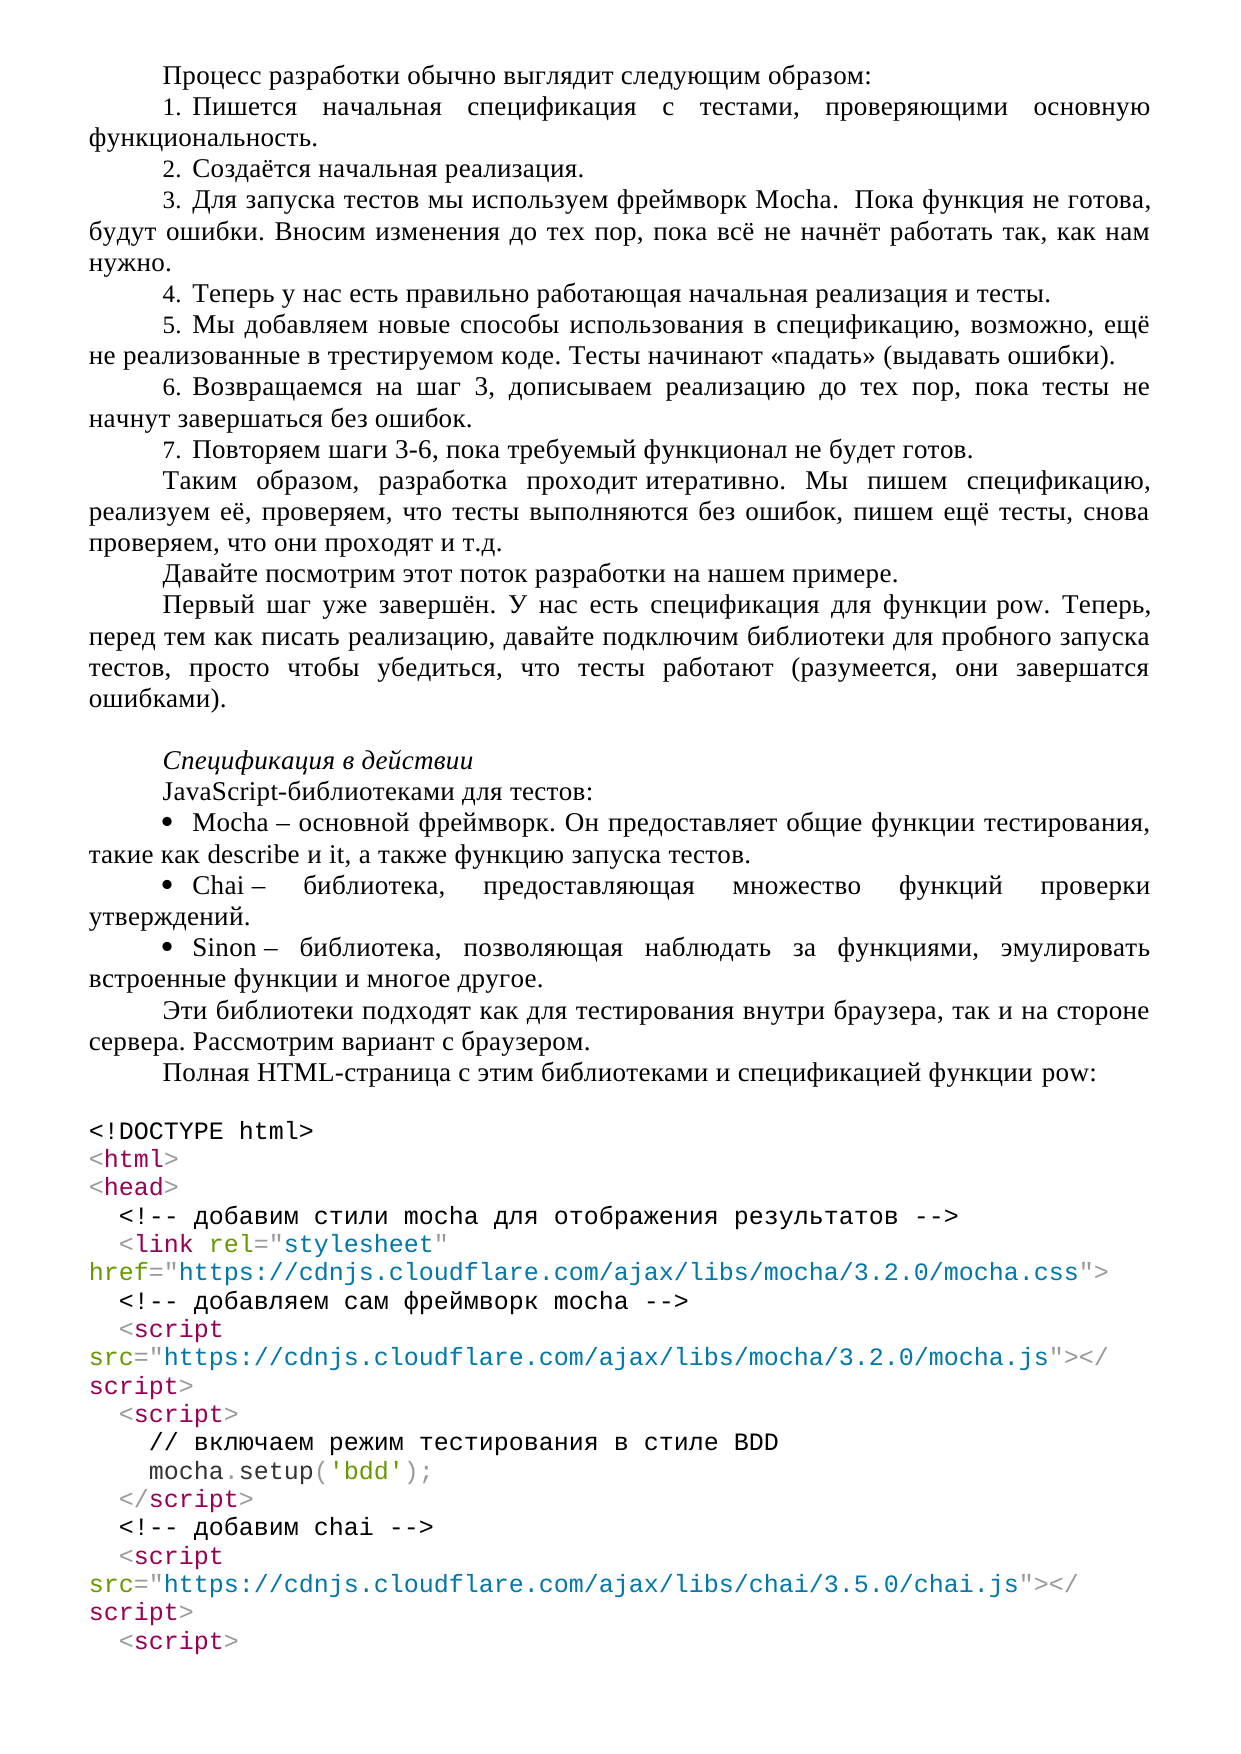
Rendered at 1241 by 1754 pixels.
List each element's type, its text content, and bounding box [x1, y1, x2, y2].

list Chai – библиотека, предоставляющая множество функций проверки утверждений. [89, 869, 1152, 931]
text Процесс разработки обычно выглядит следующим образом: [89, 59, 1152, 90]
list Создаётся начальная реализация. [89, 152, 1152, 184]
list Пишется начальная спецификация с тестами, проверяющими основную функциональность. [89, 90, 1152, 152]
text mocha.setup('bdd'); [89, 1458, 1152, 1487]
text Эти библиотеки подходят как для тестирования внутри браузера, так и на стороне сервера. Рассмотрим вариант с браузером. [89, 994, 1152, 1056]
list Возвращаемся на шаг 3, дописываем реализацию до тех пор, пока тесты не начнут завершаться без ошибок. [89, 371, 1152, 433]
text Первый шаг уже завершён. У нас есть спецификация для функции pow. Теперь, перед тем как писать реализацию, давайте подключим библиотеки для пробного запуска тестов, просто чтобы убедиться, что тесты работают (разумеется, они завершатся ошибками). [89, 588, 1152, 713]
text Спецификация в действии [89, 744, 1152, 775]
list Мы добавляем новые способы использования в спецификацию, возможно, ещё не реализованные в трестируемом коде. Тесты начинают «падать» (выдавать ошибки). [89, 308, 1152, 371]
text <!-- добавляем сам фреймворк mocha --> [89, 1288, 1152, 1317]
text <html> [89, 1147, 1152, 1175]
text <!DOCTYPE html> [89, 1118, 1152, 1147]
text Полная HTML-страница с этим библиотеками и спецификацией функции pow: [89, 1056, 1152, 1087]
text <script> [89, 1628, 1152, 1657]
list Повторяем шаги 3-6, пока требуемый функционал не будет готов. [89, 433, 1152, 464]
list Для запуска тестов мы используем фреймворк Mocha. Пока функция не готова, будут ошибки. Вносим изменения до тех пор, пока всё не начнёт работать так, как нам нужно. [89, 184, 1152, 277]
text <link rel="stylesheet" href="https://cdnjs.cloudflare.com/ajax/libs/mocha/3.2.0/mocha.css"> [89, 1232, 1152, 1288]
text <head> [89, 1175, 1152, 1203]
text <!-- добавим chai --> [89, 1515, 1152, 1543]
text <!-- добавим стили mocha для отображения результатов --> [89, 1203, 1152, 1232]
text JavaScript-библиотеками для тестов: [89, 775, 1152, 807]
list Теперь у нас есть правильно работающая начальная реализация и тесты. [89, 277, 1152, 308]
text // включаем режим тестирования в стиле BDD [89, 1430, 1152, 1458]
text <script> [89, 1402, 1152, 1430]
text </script> [89, 1487, 1152, 1515]
text <script src="https://cdnjs.cloudflare.com/ajax/libs/chai/3.5.0/chai.js"></script> [89, 1543, 1152, 1628]
list Sinon – библиотека, позволяющая наблюдать за функциями, эмулировать встроенные функции и многое другое. [89, 931, 1152, 994]
text Таким образом, разработка проходит итеративно. Мы пишем спецификацию, реализуем её, проверяем, что тесты выполняются без ошибок, пишем ещё тесты, снова проверяем, что они проходят и т.д. [89, 464, 1152, 557]
list Mocha – основной фреймворк. Он предоставляет общие функции тестирования, такие как describe и it, а также функцию запуска тестов. [89, 807, 1152, 869]
text <script src="https://cdnjs.cloudflare.com/ajax/libs/mocha/3.2.0/mocha.js"></script> [89, 1317, 1152, 1402]
text Давайте посмотрим этот поток разработки на нашем примере. [89, 557, 1152, 588]
